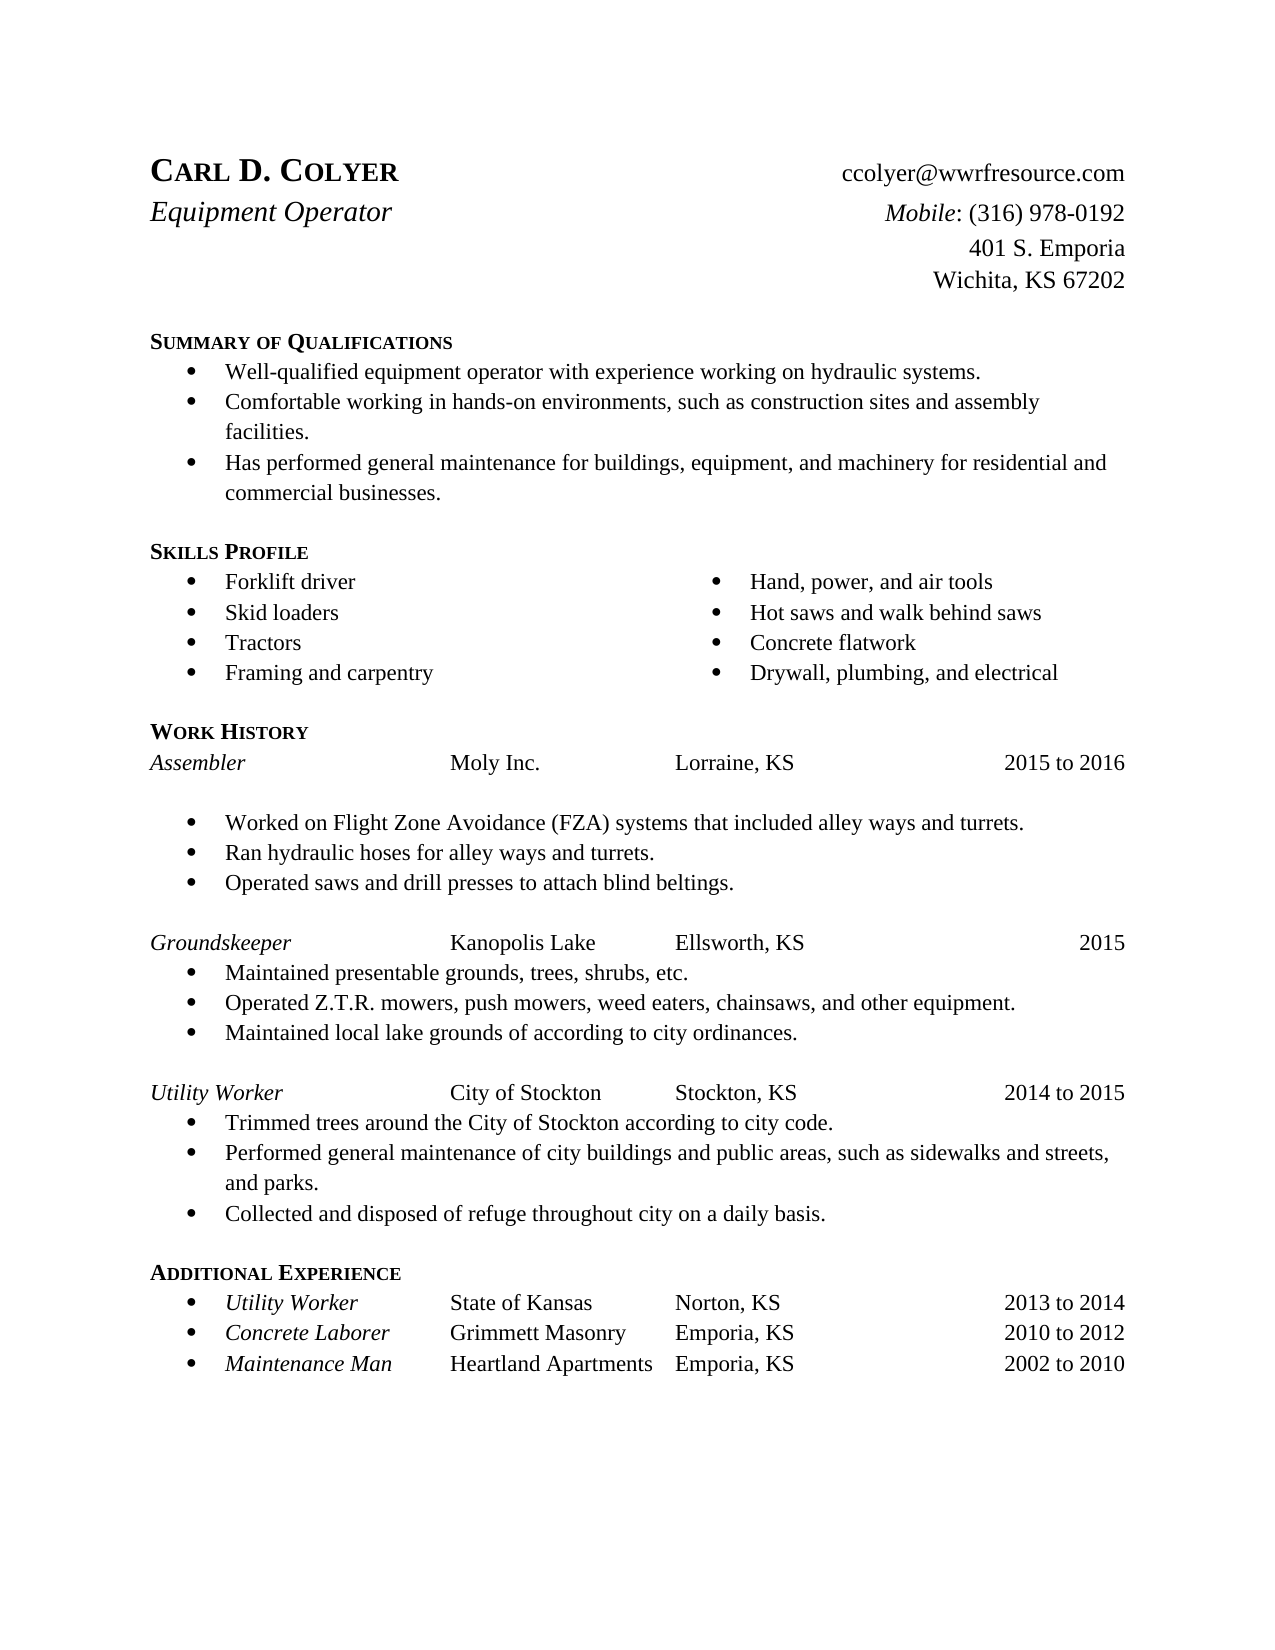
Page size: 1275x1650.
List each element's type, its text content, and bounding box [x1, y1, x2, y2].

list Drywall, plumbing, and electrical [712, 659, 1125, 685]
list Framing and carpentry [187, 659, 600, 685]
list Collected and disposed of refuge throughout city on a daily basis. [187, 1200, 1125, 1226]
text Work History [150, 718, 1125, 745]
text 401 S. Emporia [150, 233, 1125, 261]
text Summary of Qualifications [150, 328, 1125, 354]
list Maintenance Man Heartland Apartments Emporia, KS 2002 to 2010 [187, 1350, 1125, 1376]
list Skid loaders [187, 599, 600, 625]
text Additional Experience [150, 1259, 1125, 1285]
text Skills Profile [150, 538, 1125, 564]
list Forklift driver [187, 568, 600, 595]
list Hot saws and walk behind saws [712, 599, 1125, 625]
list Ran hydraulic hoses for alley ways and turrets. [187, 839, 1125, 866]
text Carl D. Colyer ccolyer@wwrfresource.com [150, 150, 1125, 188]
text Utility Worker City of Stockton Stockton, KS 2014 to 2015 [150, 1079, 1125, 1105]
text Groundskeeper Kanopolis Lake Ellsworth, KS 2015 [150, 929, 1125, 955]
list Performed general maintenance of city buildings and public areas, such as sidewalks and streets, and parks. [187, 1139, 1125, 1196]
list Concrete flatwork [712, 629, 1125, 655]
list Worked on Flight Zone Avoidance (FZA) systems that included alley ways and turrets. [187, 809, 1125, 835]
list Operated saws and drill presses to attach blind beltings. [187, 869, 1125, 896]
text Equipment Operator Mobile: (316) 978-0192 [150, 194, 1125, 228]
list Has performed general maintenance for buildings, equipment, and machinery for residential and commercial businesses. [187, 449, 1125, 505]
list Maintained local lake grounds of according to city ordinances. [187, 1019, 1125, 1046]
list Well-qualified equipment operator with experience working on hydraulic systems. [187, 358, 1125, 384]
text Wichita, KS 67202 [150, 266, 1125, 294]
list Utility Worker State of Kansas Norton, KS 2013 to 2014 [187, 1289, 1125, 1316]
list Comfortable working in hands-on environments, such as construction sites and assembly facilities. [187, 388, 1125, 445]
list Maintained presentable grounds, trees, shrubs, etc. [187, 959, 1125, 985]
list Trimmed trees around the City of Stockton according to city code. [187, 1109, 1125, 1135]
list Tractors [187, 629, 600, 655]
list Hand, power, and air tools [712, 568, 1125, 595]
text Assembler Moly Inc. Lorraine, KS 2015 to 2016 [150, 749, 1125, 805]
list Concrete Laborer Grimmett Masonry Emporia, KS 2010 to 2012 [187, 1319, 1125, 1346]
list Operated Z.T.R. mowers, push mowers, weed eaters, chainsaws, and other equipment. [187, 989, 1125, 1016]
